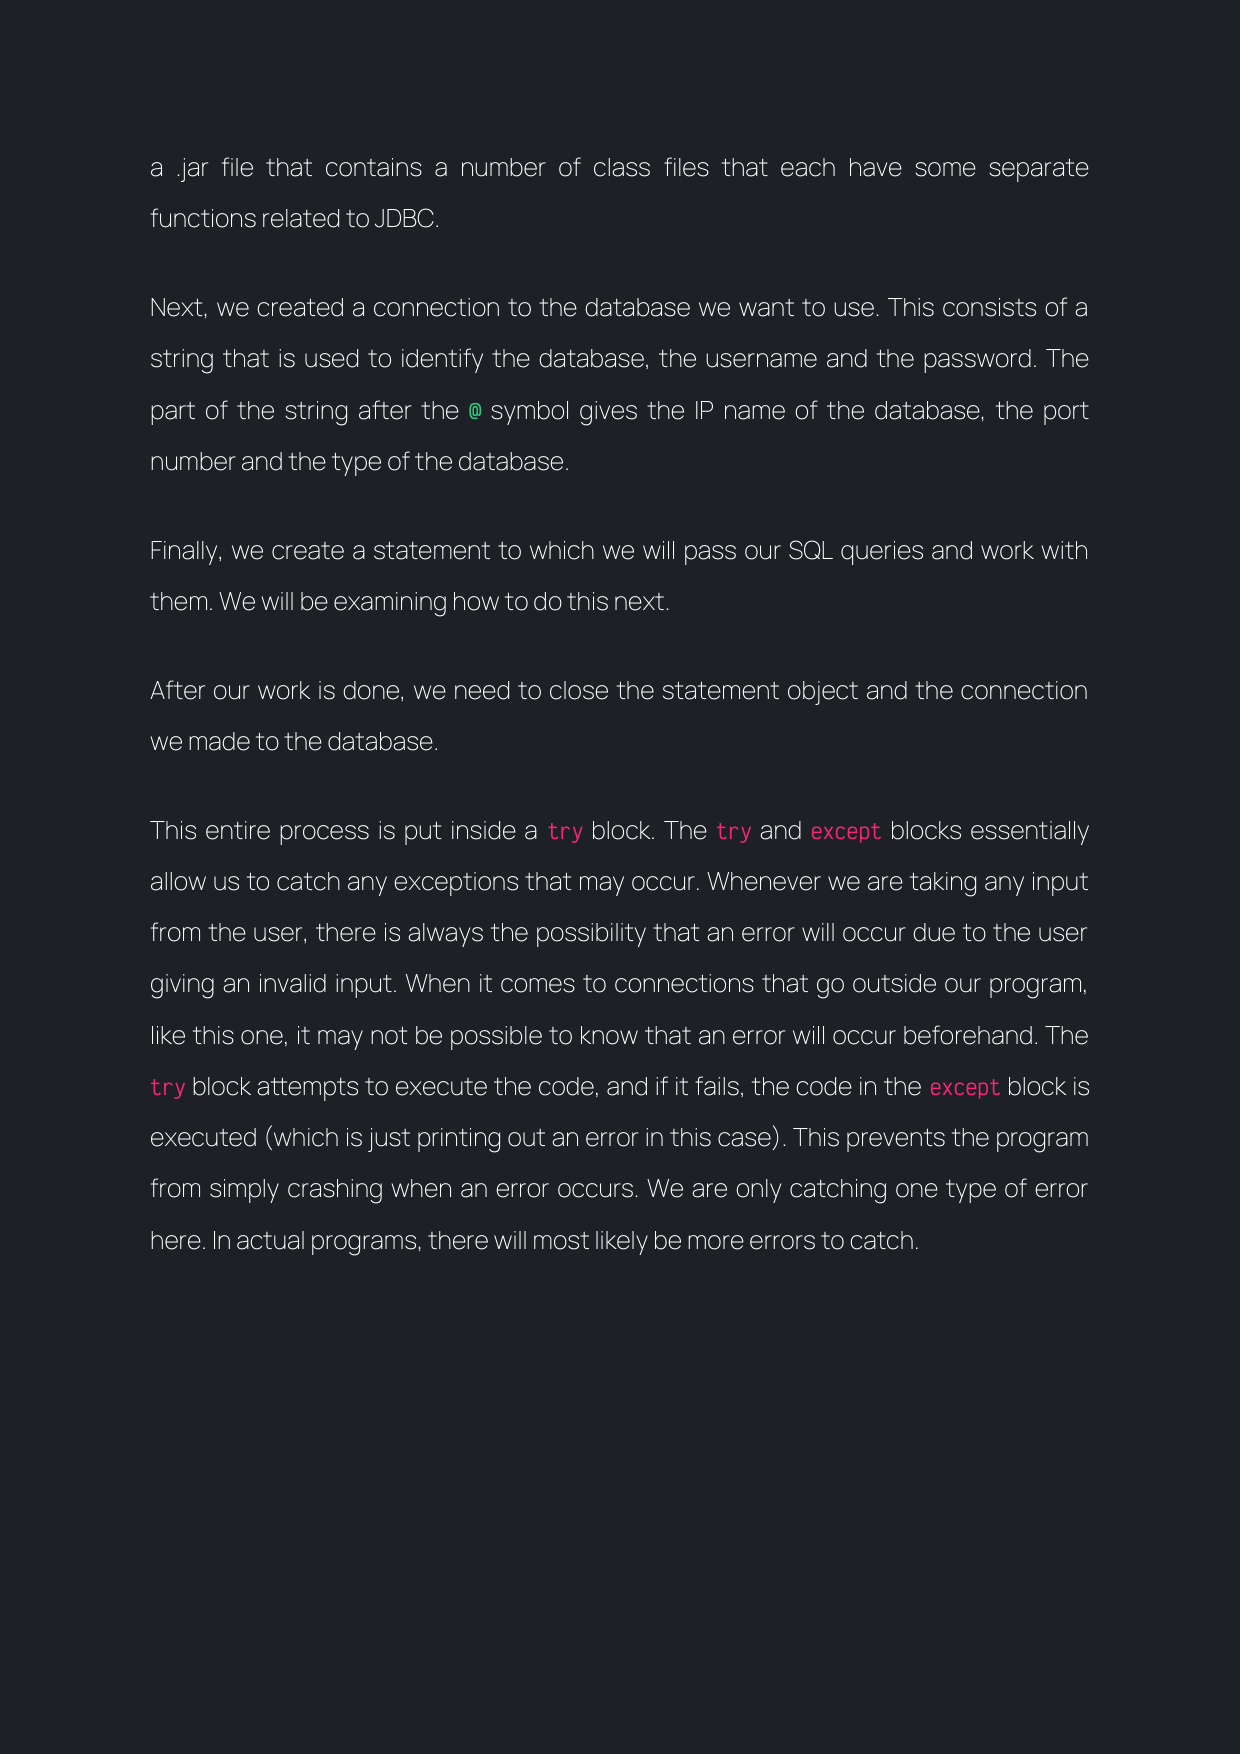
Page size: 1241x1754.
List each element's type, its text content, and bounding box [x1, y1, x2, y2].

text Next, we created a connection to the database we want to use. This consists of a string that is used to identify the database, the username and the password. The part of the string after the @ symbol gives the IP name of the database, the port number and the type of the database. [150, 290, 1090, 478]
text After our work is done, we need to close the statement object and the connection we made to the database. [150, 672, 1090, 758]
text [150, 150, 1090, 235]
text Finally, we create a statement to which we will pass our SQL queries and work with them. We will be examining how to do this next. [150, 532, 1090, 618]
text This entire process is put inside a try block. The try and except blocks essentially allow us to catch any exceptions that may occur. Whenever we are taking any input from the user, there is always the possibility that an error will occur due to the user giving an invalid input. When it comes to connections that go outside our program, like this one, it may not be possible to know that an error will occur beforehand. The try block attempts to execute the code, and if it fails, the code in the except block is executed (which is just printing out an error in this case). This prevents the program from simply crashing when an error occurs. We are only catching one type of error here. In actual programs, there will most likely be more errors to catch. [150, 812, 1090, 1257]
